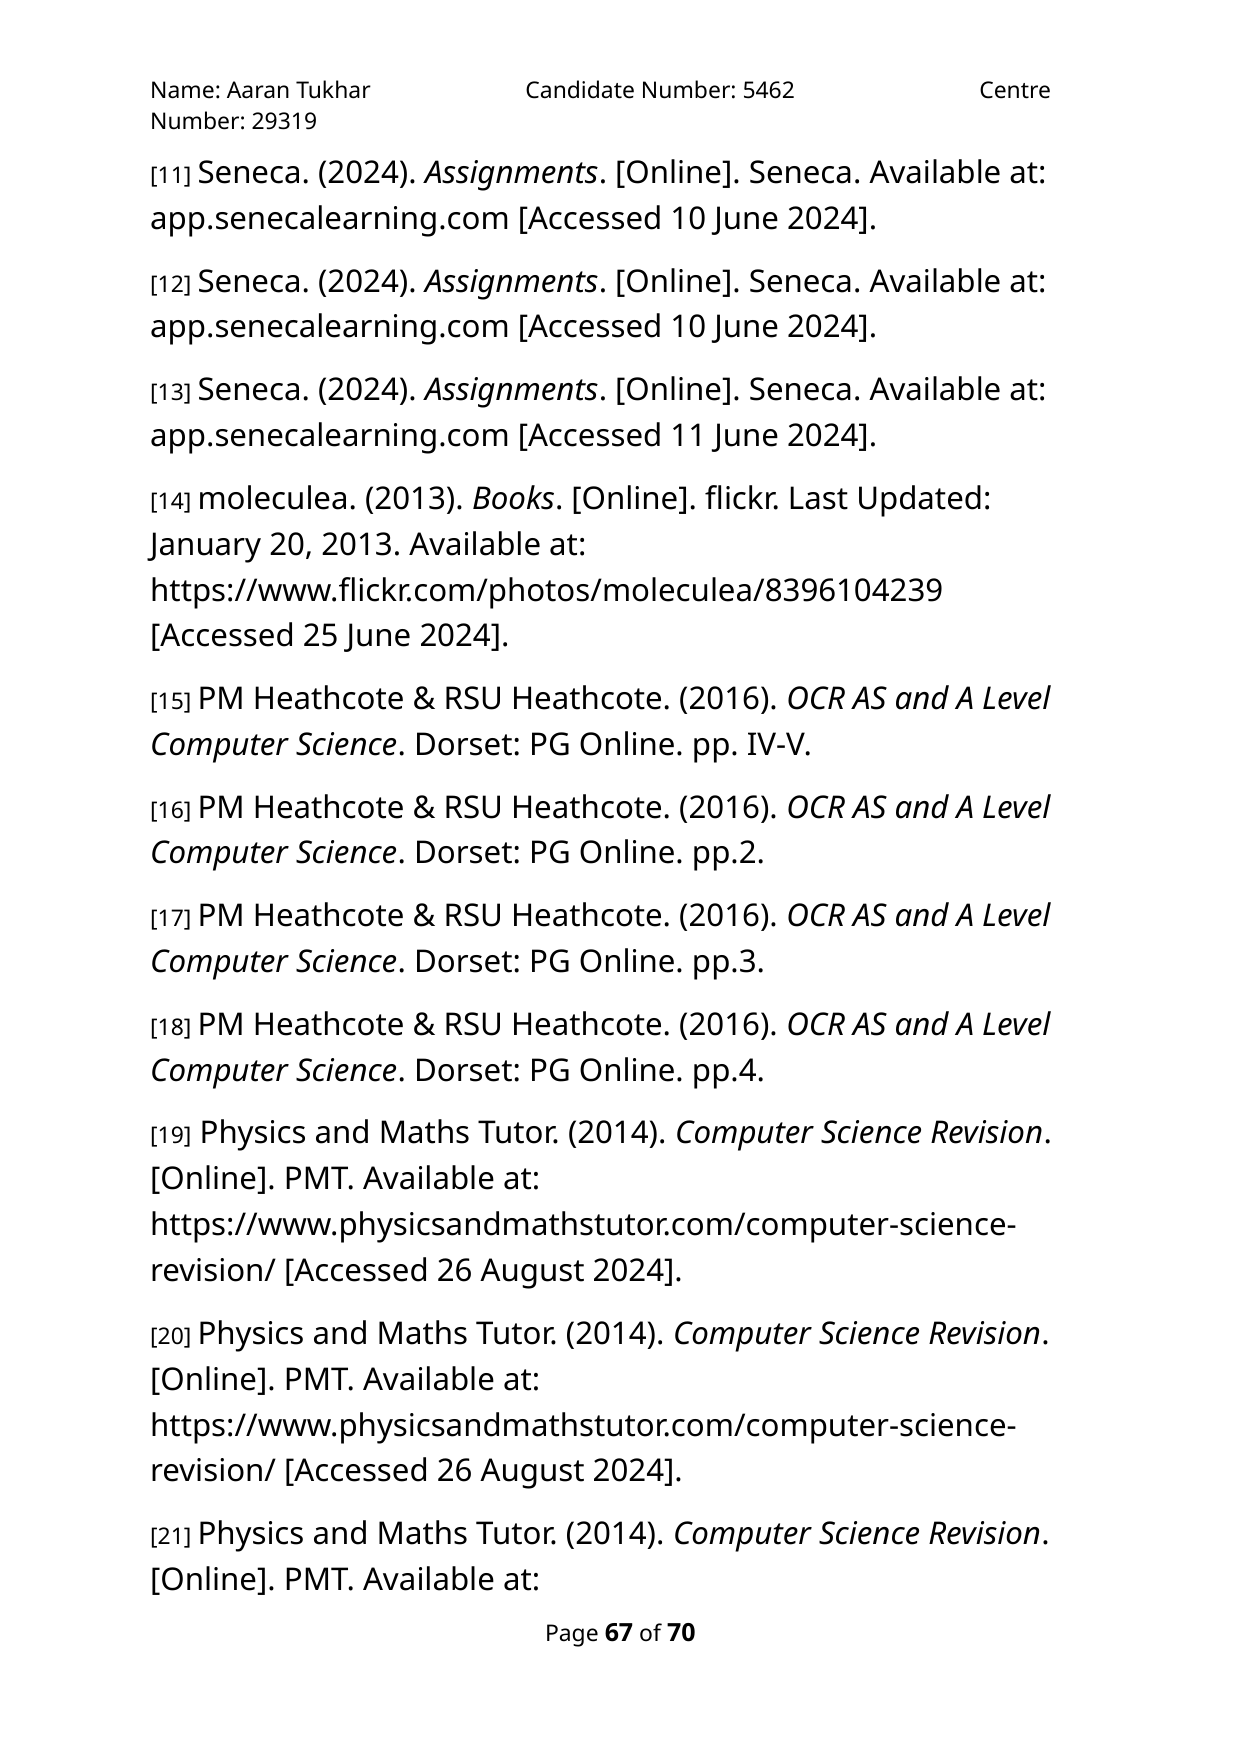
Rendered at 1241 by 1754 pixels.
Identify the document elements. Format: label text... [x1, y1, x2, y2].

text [150, 1511, 1090, 1599]
text [15] PM Heathcote & RSU Heathcote. (2016). OCR AS and A Level Computer Science. Dorset: PG Online. pp. IV-V. [150, 676, 1090, 764]
text [13] Seneca. (2024). Assignments. [Online]. Seneca. Available at: app.senecalearning.com [Accessed 11 June 2024]. [150, 367, 1090, 456]
text [11] Seneca. (2024). Assignments. [Online]. Seneca. Available at: app.senecalearning.com [Accessed 10 June 2024]. [150, 150, 1090, 238]
text [14] moleculea. (2013). Books. [Online]. flickr. Last Updated: January 20, 2013. Available at: https://www.flickr.com/photos/moleculea/8396104239 [Accessed 25 June 2024]. [150, 476, 1090, 656]
text [16] PM Heathcote & RSU Heathcote. (2016). OCR AS and A Level Computer Science. Dorset: PG Online. pp.2. [150, 784, 1090, 873]
text [18] PM Heathcote & RSU Heathcote. (2016). OCR AS and A Level Computer Science. Dorset: PG Online. pp.4. [150, 1002, 1090, 1090]
text [12] Seneca. (2024). Assignments. [Online]. Seneca. Available at: app.senecalearning.com [Accessed 10 June 2024]. [150, 258, 1090, 347]
text [20] Physics and Maths Tutor. (2014). Computer Science Revision. [Online]. PMT. Available at: https://www.physicsandmathstutor.com/computer-science-revision/ [Accessed 26 August 2024]. [150, 1311, 1090, 1491]
text [17] PM Heathcote & RSU Heathcote. (2016). OCR AS and A Level Computer Science. Dorset: PG Online. pp.3. [150, 893, 1090, 982]
text [19] Physics and Maths Tutor. (2014). Computer Science Revision. [Online]. PMT. Available at: https://www.physicsandmathstutor.com/computer-science-revision/ [Accessed 26 August 2024]. [150, 1110, 1090, 1291]
